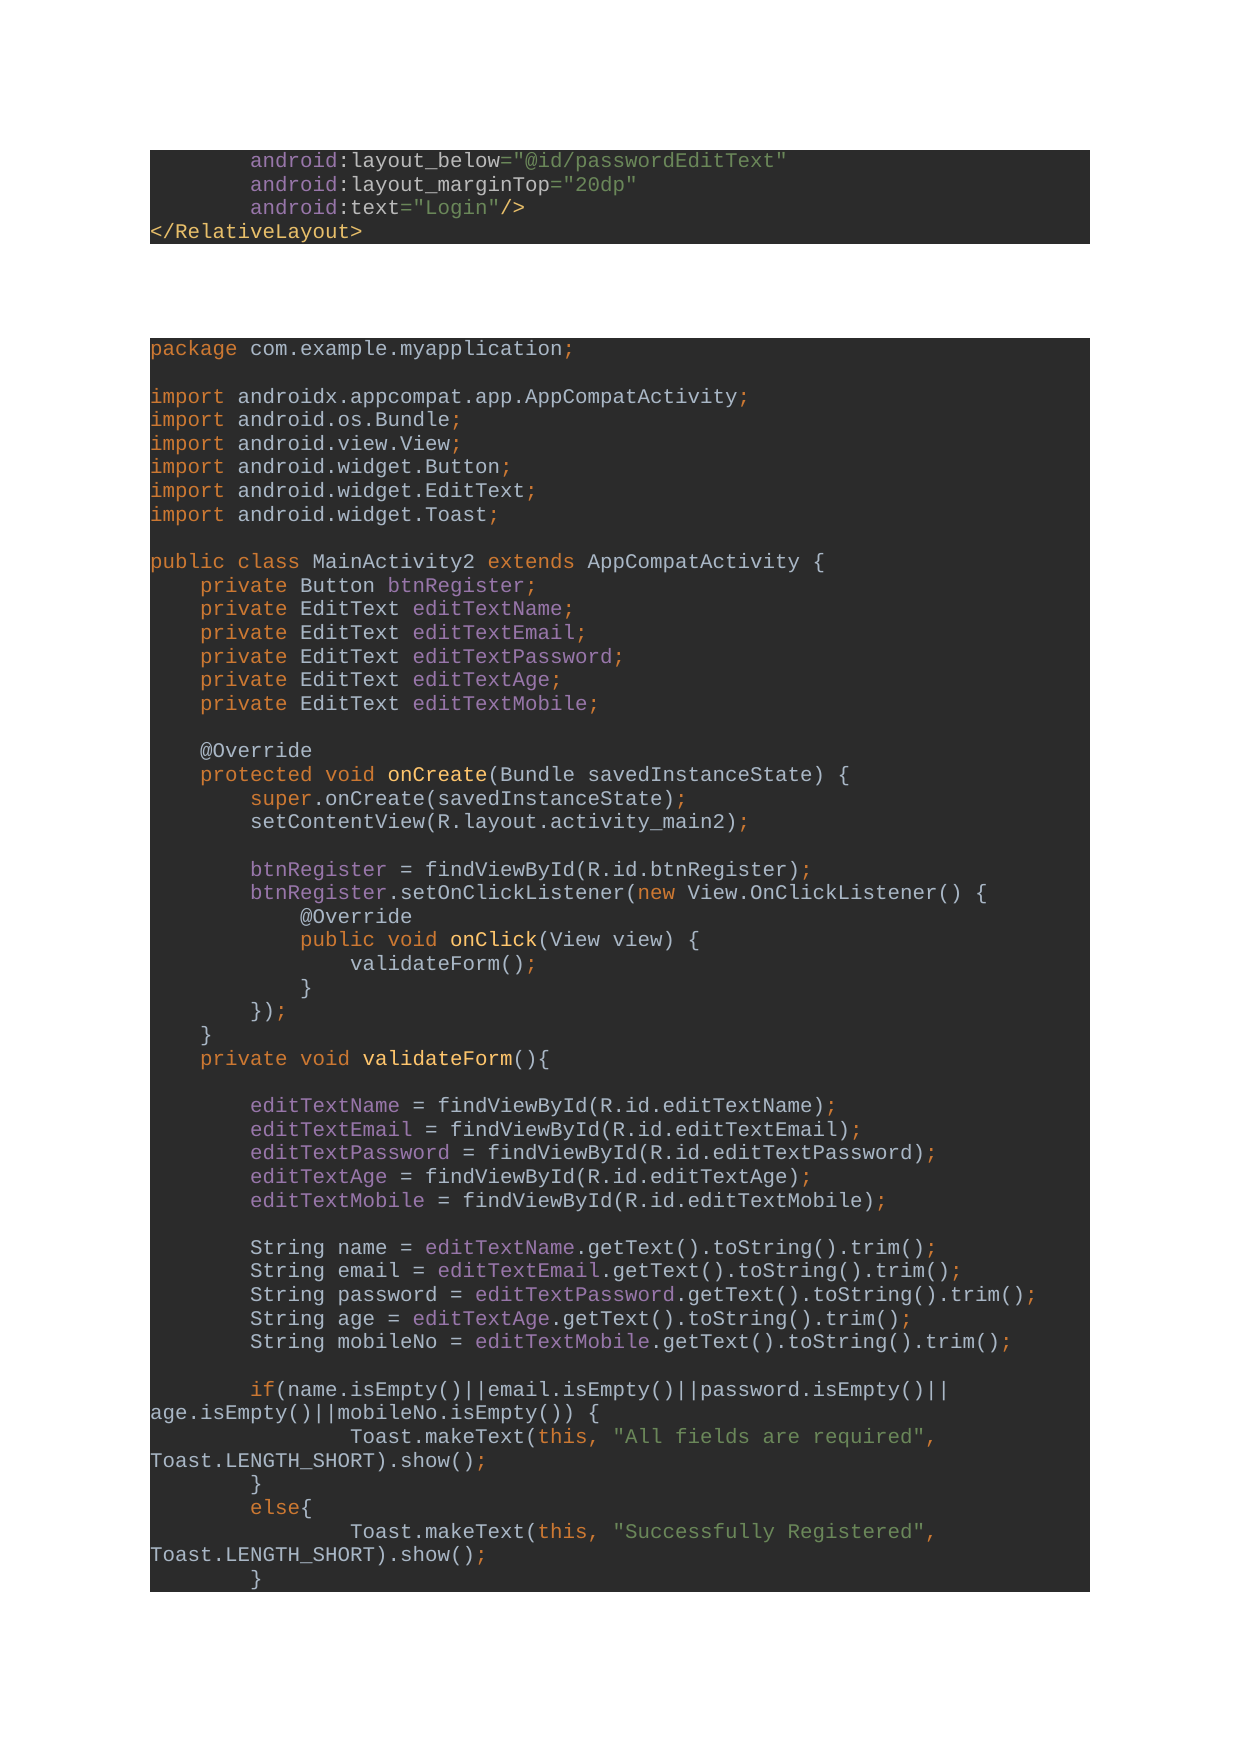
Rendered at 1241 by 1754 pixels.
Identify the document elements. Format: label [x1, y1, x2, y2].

text [150, 338, 1090, 1592]
text [150, 150, 1090, 244]
